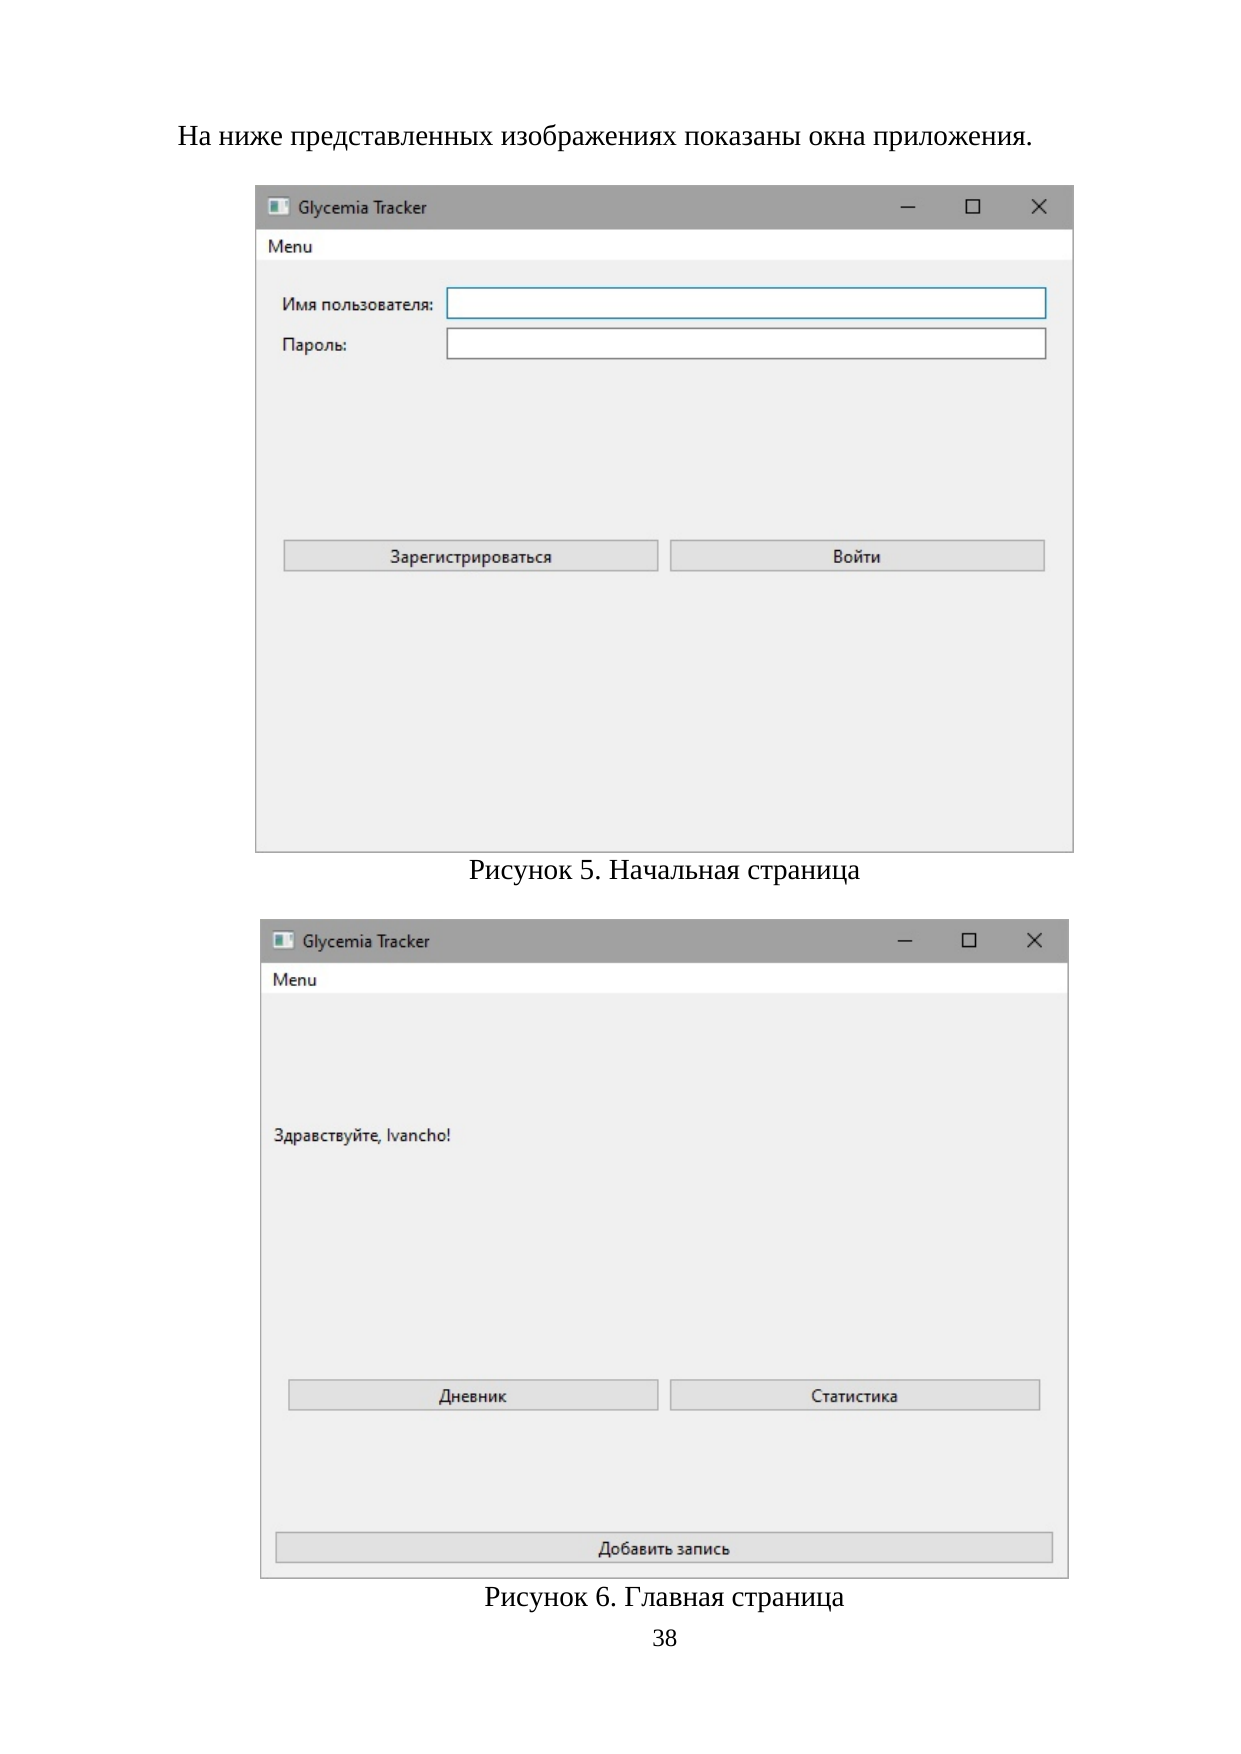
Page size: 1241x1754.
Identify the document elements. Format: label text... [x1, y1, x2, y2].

picture [260, 919, 1069, 1579]
text Рисунок 6. Главная страница [177, 1579, 1152, 1612]
text На ниже представленных изображениях показаны окна приложения. [177, 118, 1152, 152]
text Рисунок 5. Начальная страница [177, 852, 1152, 886]
picture [255, 185, 1074, 853]
